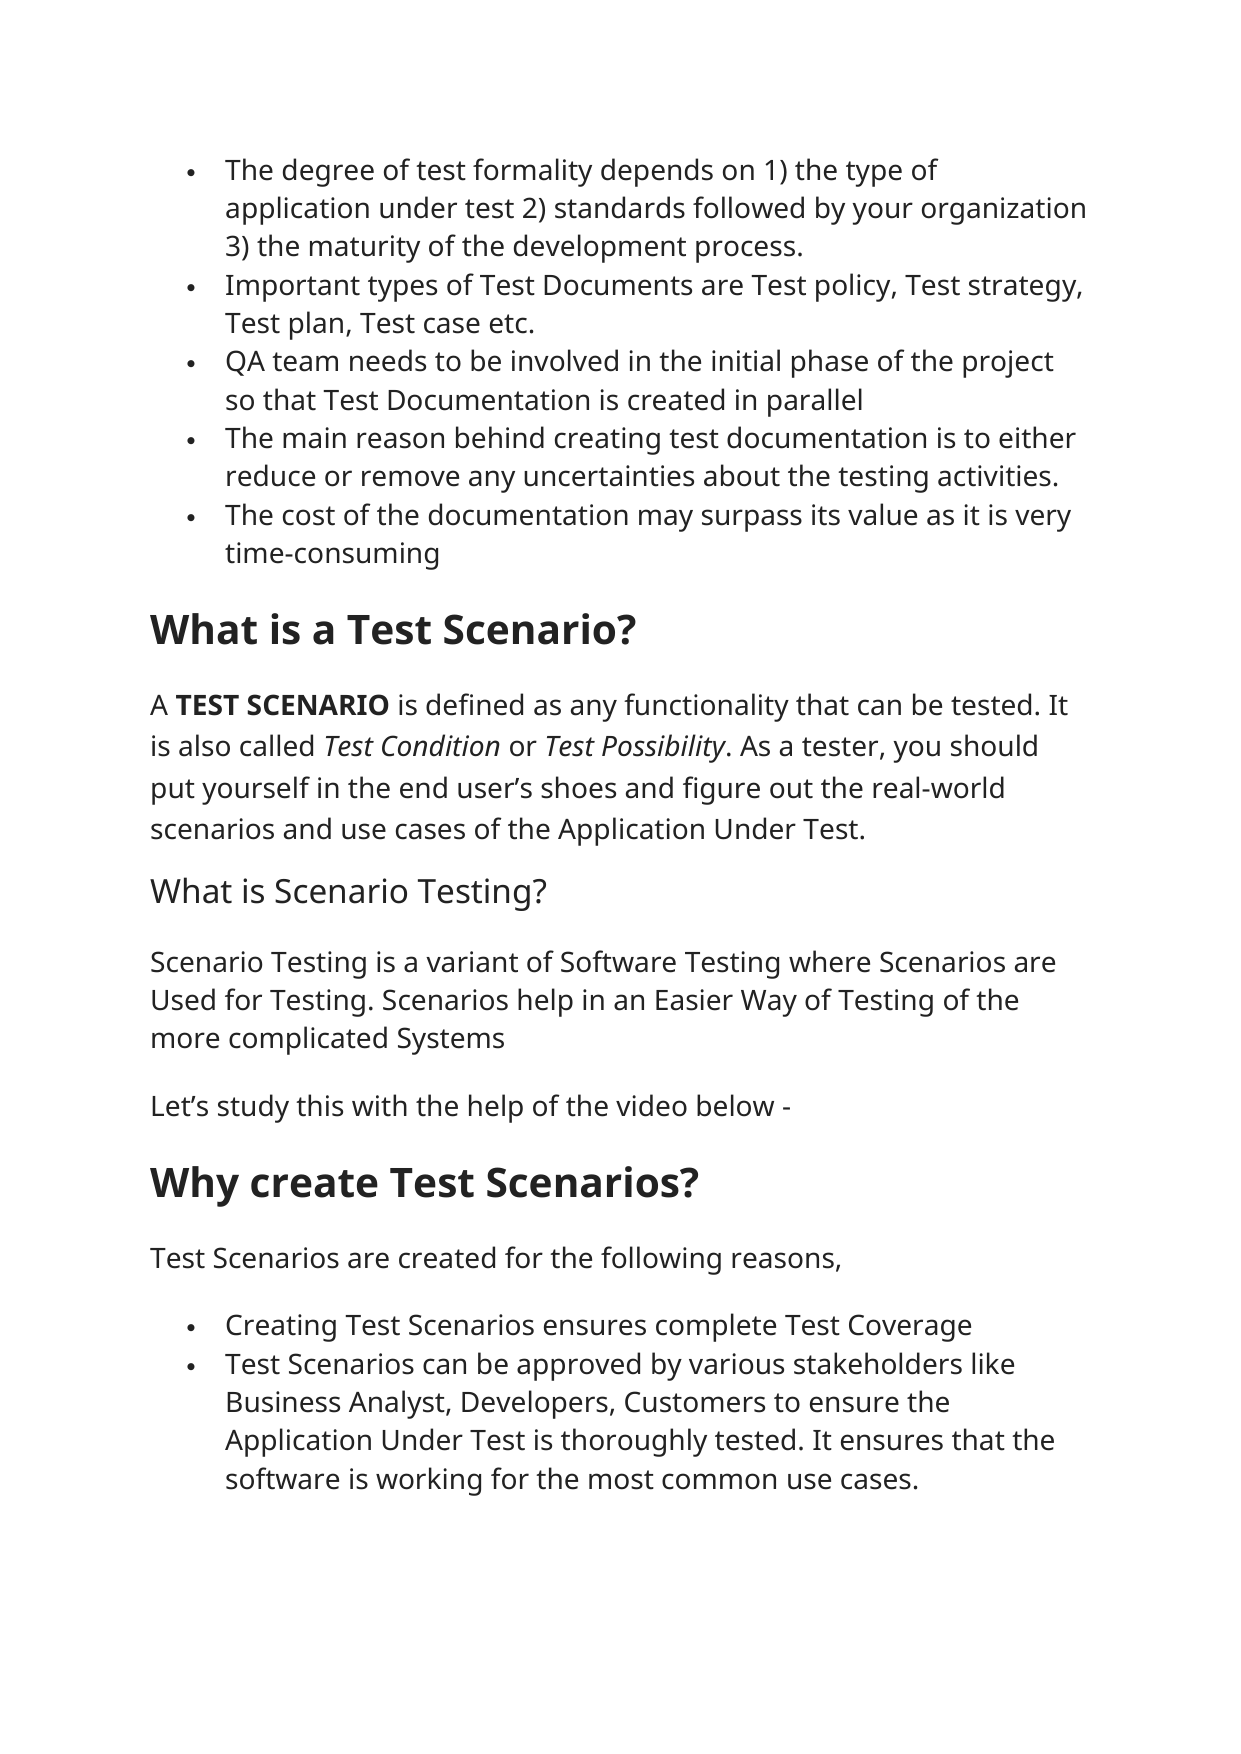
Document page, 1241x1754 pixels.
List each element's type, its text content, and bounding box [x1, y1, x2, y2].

list Test Scenarios can be approved by various stakeholders like Business Analyst, Developers, Customers to ensure the Application Under Test is thoroughly tested. It ensures that the software is working for the most common use cases. [187, 1344, 1090, 1497]
list The cost of the documentation may surpass its value as it is very time-consuming [187, 495, 1090, 572]
text Scenario Testing is a variant of Software Testing where Scenarios are Used for Testing. Scenarios help in an Easier Way of Testing of the more complicated Systems [150, 942, 1090, 1057]
subtitle What is a Test Scenario? [150, 601, 1090, 656]
text A TEST SCENARIO is defined as any functionality that can be tested. It is also called Test Condition or Test Possibility. As a tester, you should put yourself in the end user’s shoes and figure out the real-world scenarios and use cases of the Application Under Test. [150, 685, 1090, 848]
list QA team needs to be involved in the initial phase of the project so that Test Documentation is created in parallel [187, 342, 1090, 418]
text Test Scenarios are created for the following reasons, [150, 1238, 1090, 1276]
list Creating Test Scenarios ensures complete Test Coverage [187, 1306, 1090, 1344]
list Important types of Test Documents are Test policy, Test strategy, Test plan, Test case etc. [187, 265, 1090, 342]
list The degree of test formality depends on 1) the type of application under test 2) standards followed by your organization 3) the maturity of the development process. [187, 150, 1090, 265]
text Let’s study this with the help of the video below - [150, 1086, 1090, 1124]
subtitle What is Scenario Testing? [150, 867, 1090, 913]
list The main reason behind creating test documentation is to either reduce or remove any uncertainties about the testing activities. [187, 418, 1090, 495]
subtitle Why create Test Scenarios? [150, 1154, 1090, 1209]
